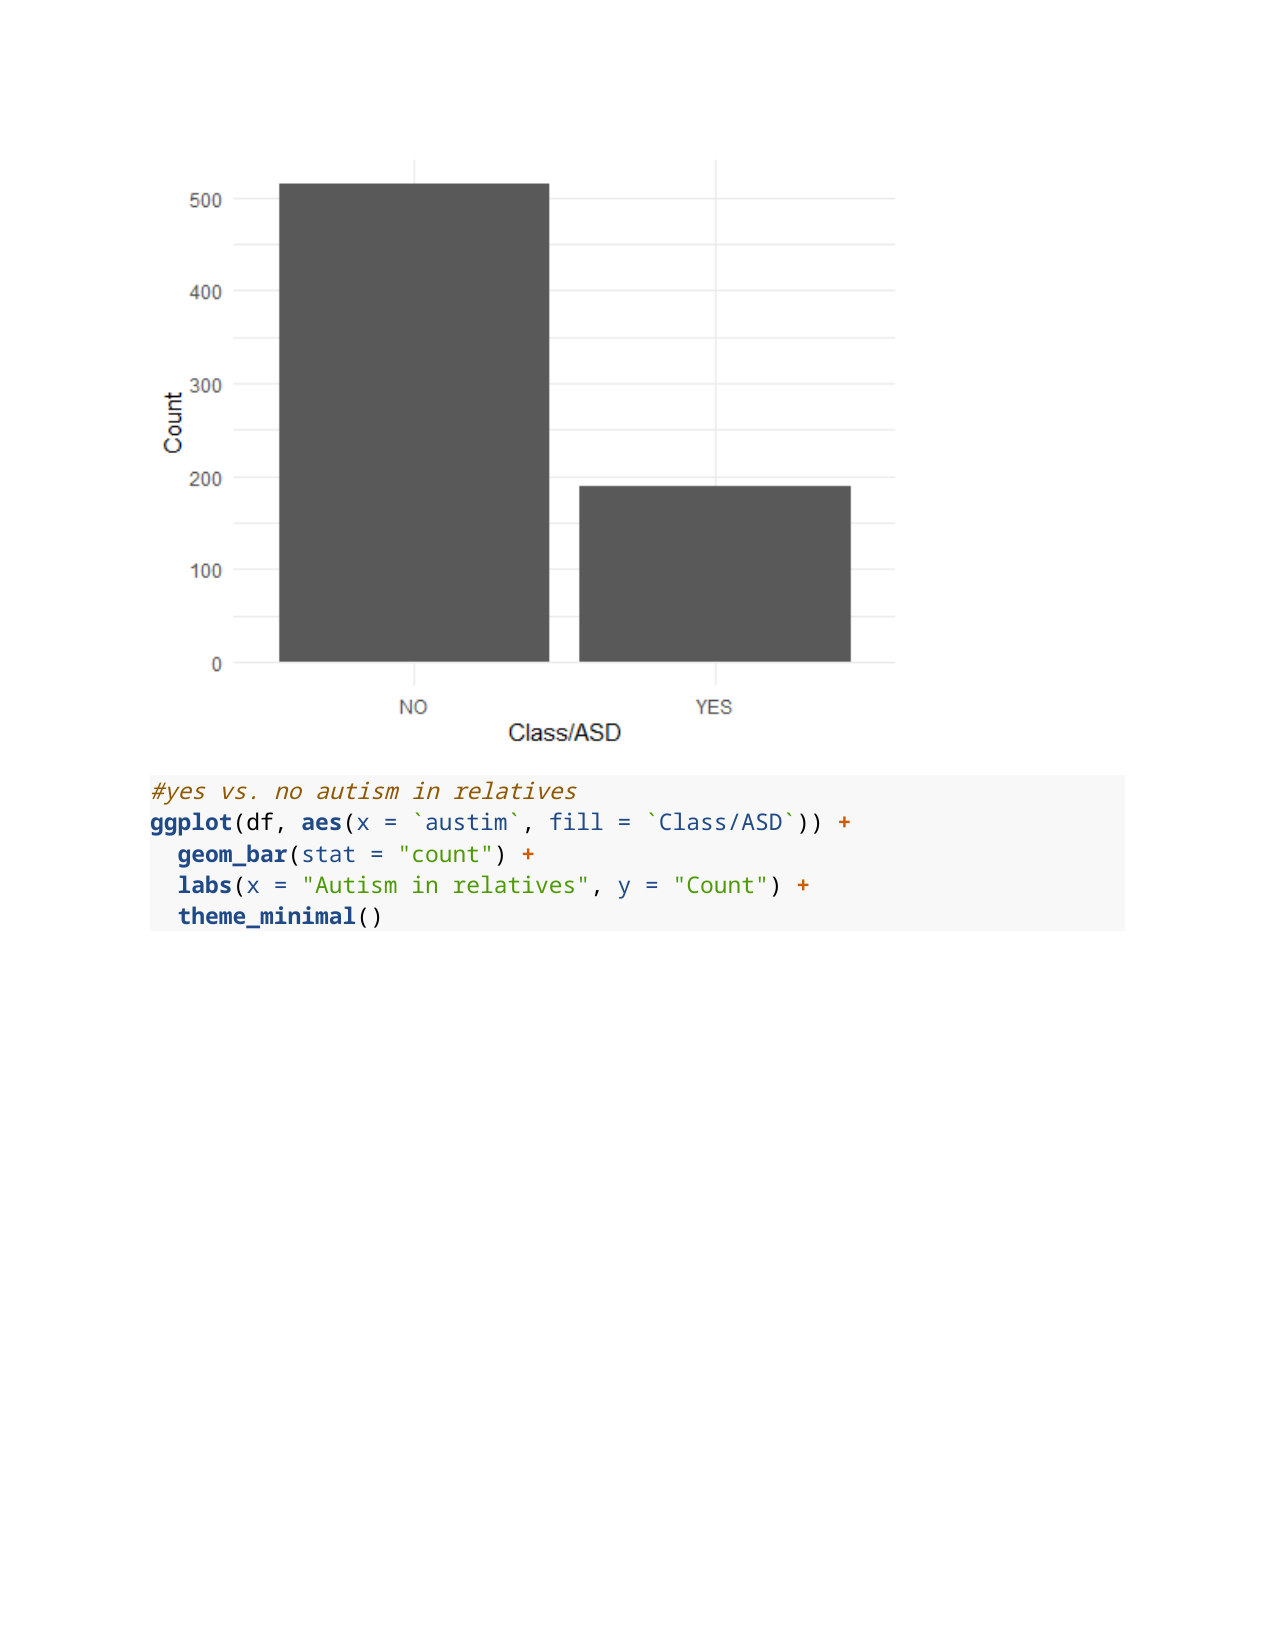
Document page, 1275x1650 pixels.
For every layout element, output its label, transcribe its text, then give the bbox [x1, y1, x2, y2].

text #yes vs. no autism in relatives ggplot(df, aes(x = `austim`, fill = `Class/ASD`)) + geom_bar(stat = "count") + labs(x = "Autism in relatives", y = "Count") + theme_minimal() [384, 775, 1125, 931]
picture [150, 150, 908, 757]
